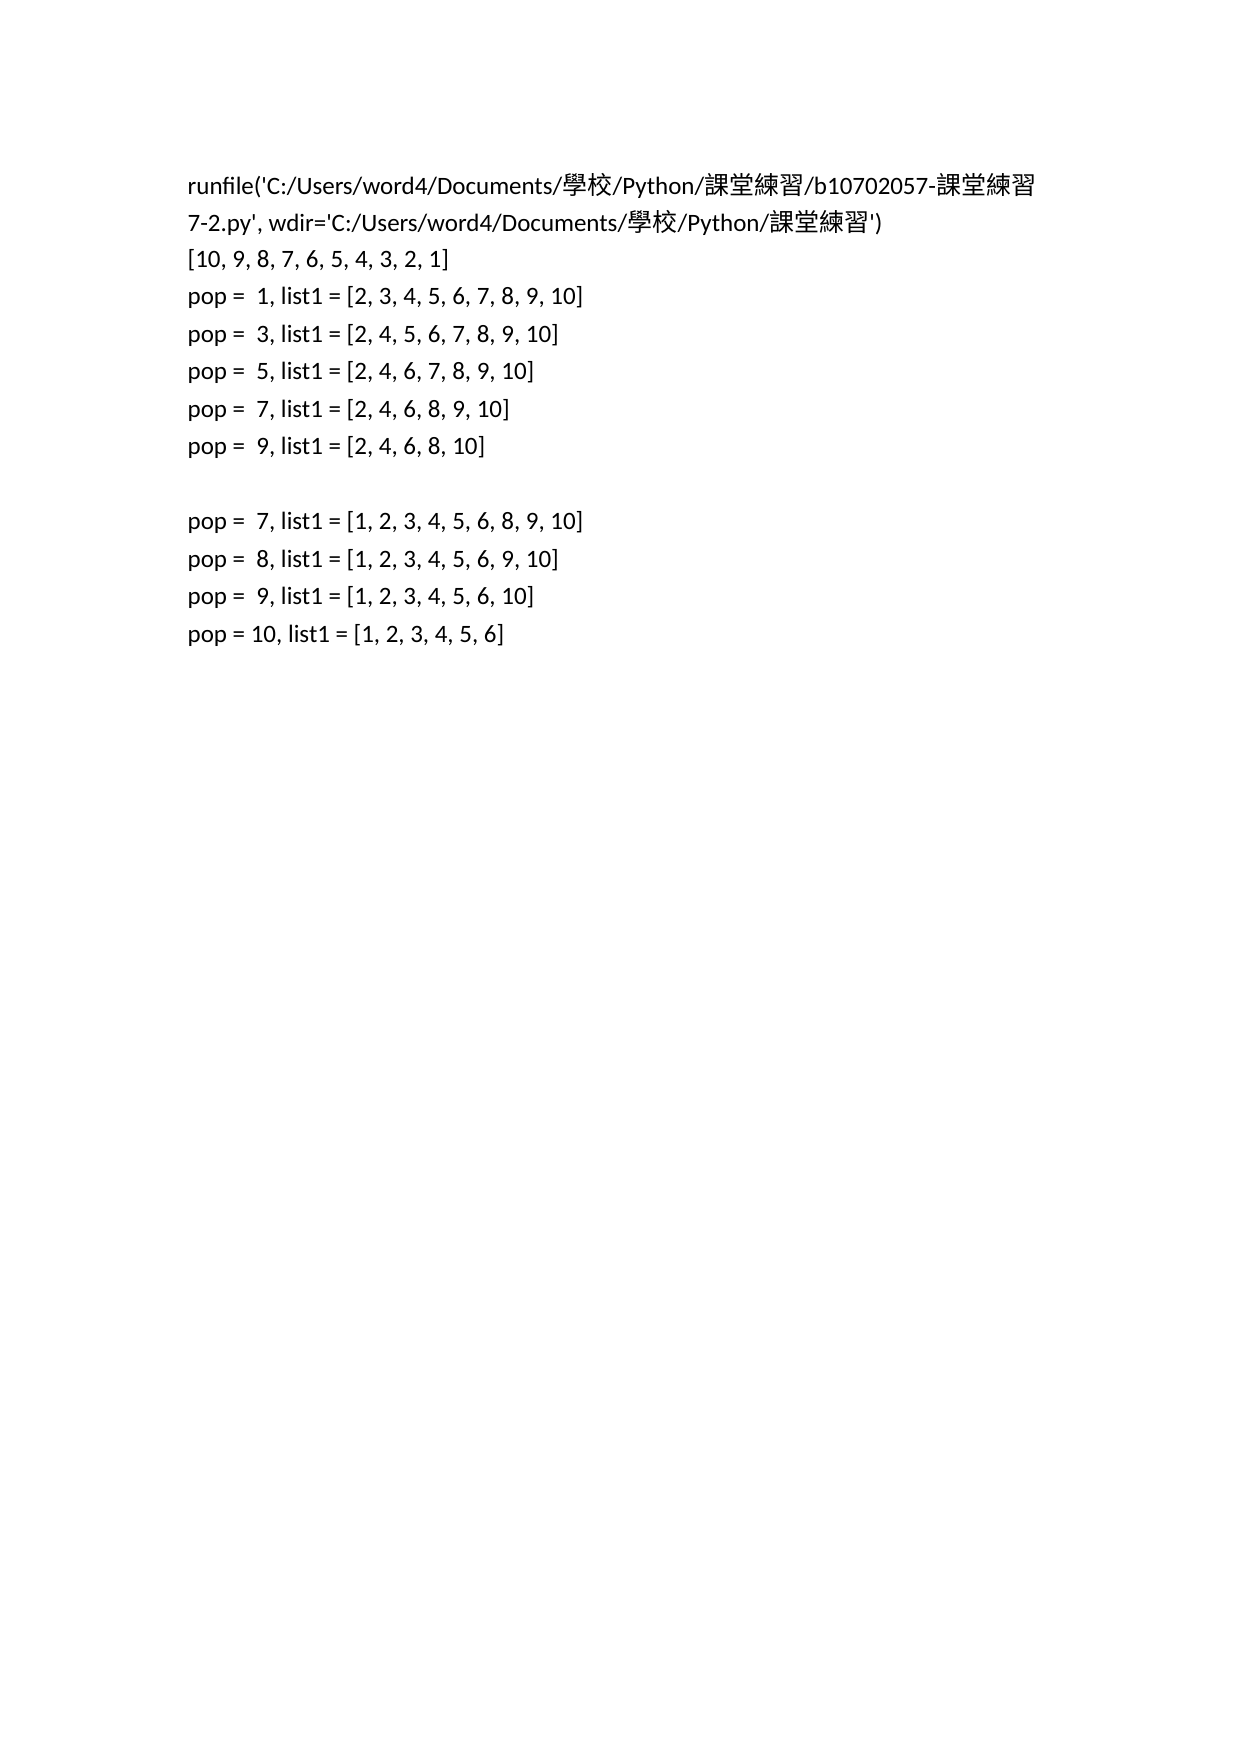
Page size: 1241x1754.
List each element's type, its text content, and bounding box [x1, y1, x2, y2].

text runfile('C:/Users/word4/Documents/學校/Python/課堂練習/b10702057-課堂練習7-2.py', wdir='C:/Users/word4/Documents/學校/Python/課堂練習') [187, 164, 1053, 239]
text [10, 9, 8, 7, 6, 5, 4, 3, 2, 1] [187, 239, 1053, 277]
text pop = 9, list1 = [2, 4, 6, 8, 10] [187, 427, 1053, 464]
text pop = 10, list1 = [1, 2, 3, 4, 5, 6] [187, 614, 1053, 652]
text pop = 7, list1 = [2, 4, 6, 8, 9, 10] [187, 389, 1053, 427]
text pop = 8, list1 = [1, 2, 3, 4, 5, 6, 9, 10] [187, 539, 1053, 577]
text pop = 3, list1 = [2, 4, 5, 6, 7, 8, 9, 10] [187, 314, 1053, 352]
text pop = 9, list1 = [1, 2, 3, 4, 5, 6, 10] [187, 577, 1053, 614]
text pop = 7, list1 = [1, 2, 3, 4, 5, 6, 8, 9, 10] [187, 502, 1053, 539]
text pop = 1, list1 = [2, 3, 4, 5, 6, 7, 8, 9, 10] [187, 277, 1053, 314]
text pop = 5, list1 = [2, 4, 6, 7, 8, 9, 10] [187, 352, 1053, 389]
